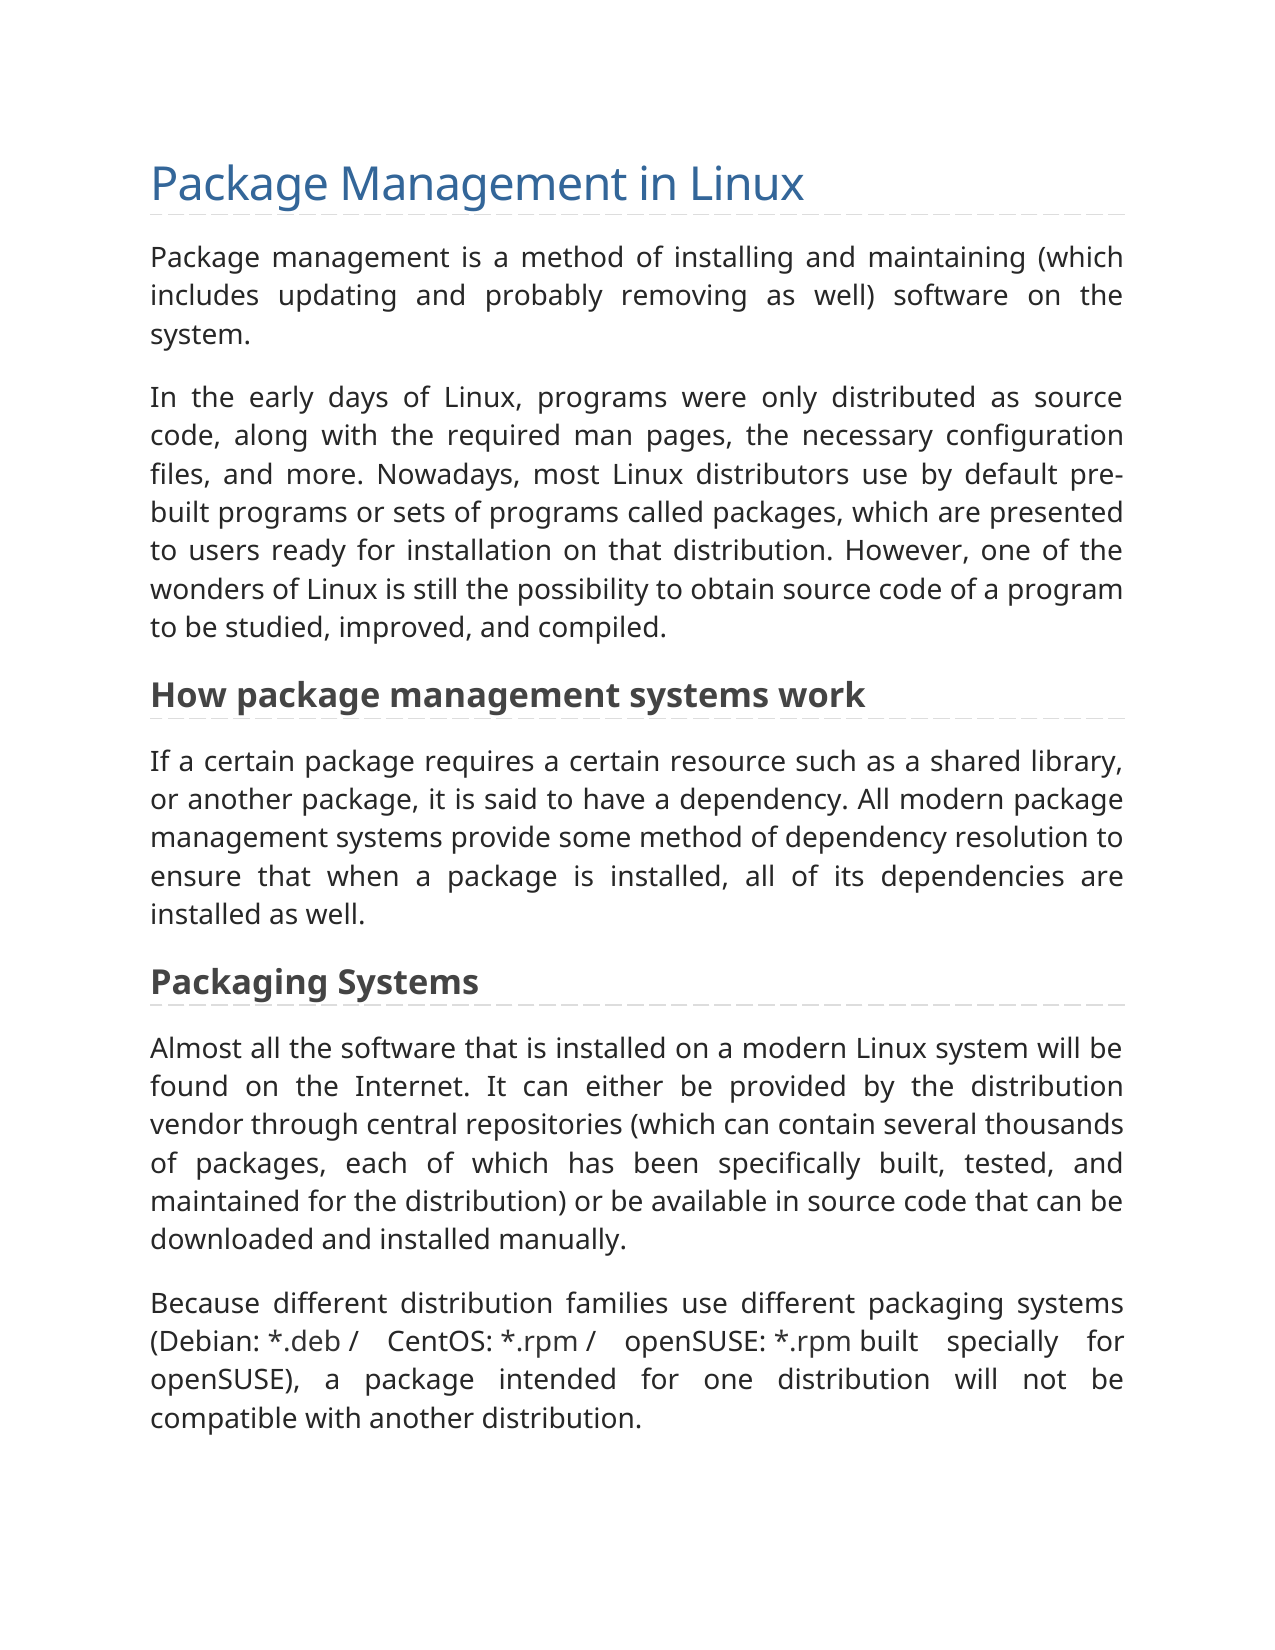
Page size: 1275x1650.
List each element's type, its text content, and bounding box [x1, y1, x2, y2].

subtitle Package Management in Linux [150, 150, 1125, 215]
text Package management is a method of installing and maintaining (which includes updating and probably removing as well) software on the system. [150, 237, 1125, 352]
text In the early days of Linux, programs were only distributed as source code, along with the required man pages, the necessary configuration files, and more. Nowadays, most Linux distributors use by default pre-built programs or sets of programs called packages, which are presented to users ready for installation on that distribution. However, one of the wonders of Linux is still the possibility to obtain source code of a program to be studied, improved, and compiled. [150, 377, 1125, 646]
subtitle How package management systems work [150, 671, 1125, 719]
text Because different distribution families use different packaging systems (Debian: *.deb / CentOS: *.rpm / openSUSE: *.rpm built specially for openSUSE), a package intended for one distribution will not be compatible with another distribution. [150, 1283, 1125, 1436]
text If a certain package requires a certain resource such as a shared library, or another package, it is said to have a dependency. All modern package management systems provide some method of dependency resolution to ensure that when a package is installed, all of its dependencies are installed as well. [150, 741, 1125, 933]
text Almost all the software that is installed on a modern Linux system will be found on the Internet. It can either be provided by the distribution vendor through central repositories (which can contain several thousands of packages, each of which has been specifically built, tested, and maintained for the distribution) or be available in source code that can be downloaded and installed manually. [150, 1028, 1125, 1258]
subtitle Packaging Systems [150, 958, 1125, 1006]
